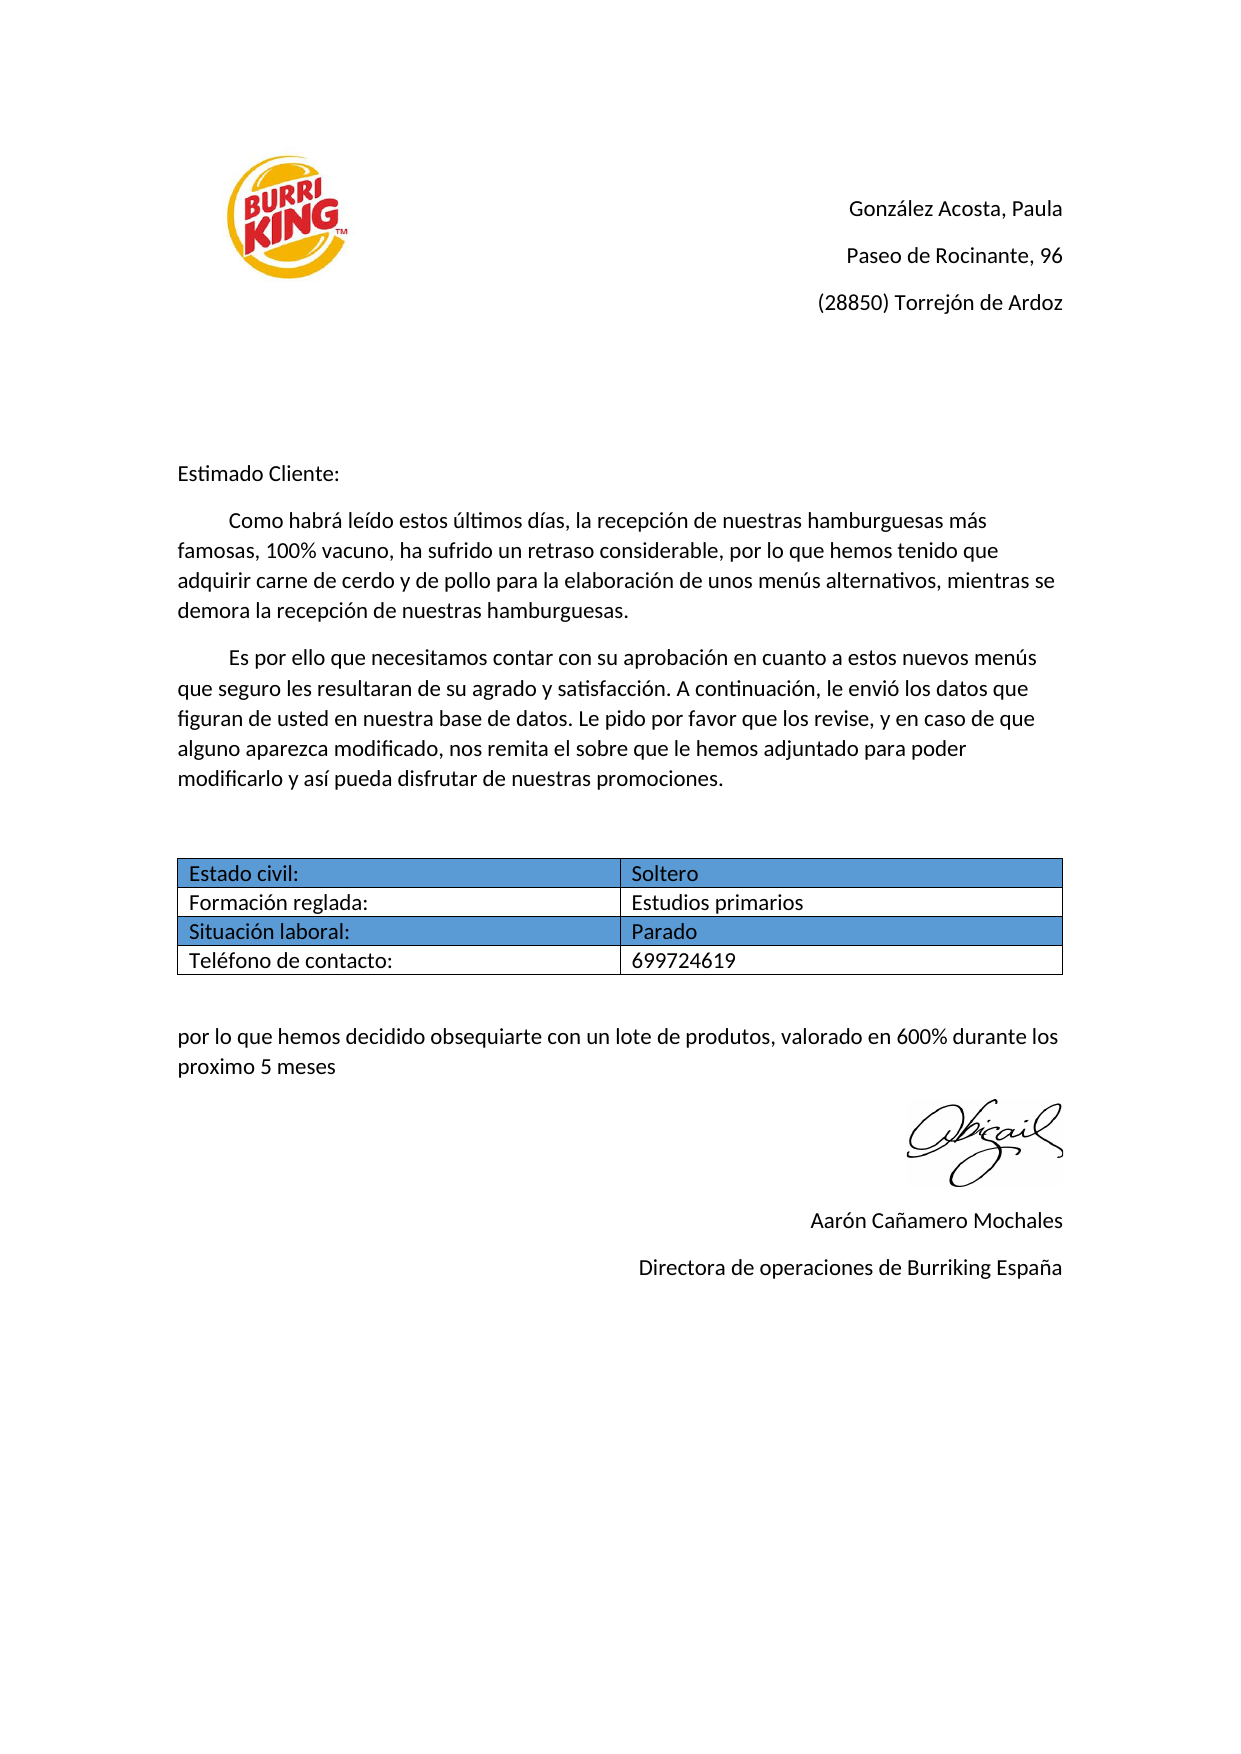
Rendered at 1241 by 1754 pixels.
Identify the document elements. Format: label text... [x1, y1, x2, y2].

table_cell Parado [621, 917, 1062, 945]
text Paseo de Rocinante, 96 [400, 241, 1063, 269]
text González Acosta, Paula [400, 194, 1063, 222]
text Como habrá leído estos últimos días, la recepción de nuestras hamburguesas más famosas, 100% vacuno, ha sufrido un retraso considerable, por lo que hemos tenido que adquirir carne de cerdo y de pollo para la elaboración de unos menús alternativos, mientras se demora la recepción de nuestras hamburguesas. [177, 506, 1063, 624]
picture [177, 147, 400, 287]
text Estimado Cliente: [177, 459, 1063, 487]
table_header Estado civil: [178, 859, 620, 887]
table_cell Formación reglada: [178, 888, 620, 916]
picture [906, 1099, 1064, 1187]
table_cell Situación laboral: [178, 917, 620, 945]
table_header Soltero [621, 859, 1062, 887]
table_cell Estudios primarios [621, 888, 1062, 916]
text (28850) Torrejón de Ardoz [177, 288, 1063, 316]
text Es por ello que necesitamos contar con su aprobación en cuanto a estos nuevos menús que seguro les resultaran de su agrado y satisfacción. A continuación, le envió los datos que figuran de usted en nuestra base de datos. Le pido por favor que los revise, y en caso de que alguno aparezca modificado, nos remita el sobre que le hemos adjuntado para poder modificarlo y así pueda disfrutar de nuestras promociones. [177, 643, 1063, 792]
text Directora de operaciones de Burriking España [177, 1253, 1063, 1281]
table_cell Teléfono de contacto: [178, 946, 620, 974]
table_cell 699724619 [621, 946, 1062, 974]
text por lo que hemos decidido obsequiarte con un lote de produtos, valorado en 600% durante los proximo 5 meses [177, 1022, 1063, 1080]
text Aarón Cañamero Mochales [177, 1206, 1063, 1234]
